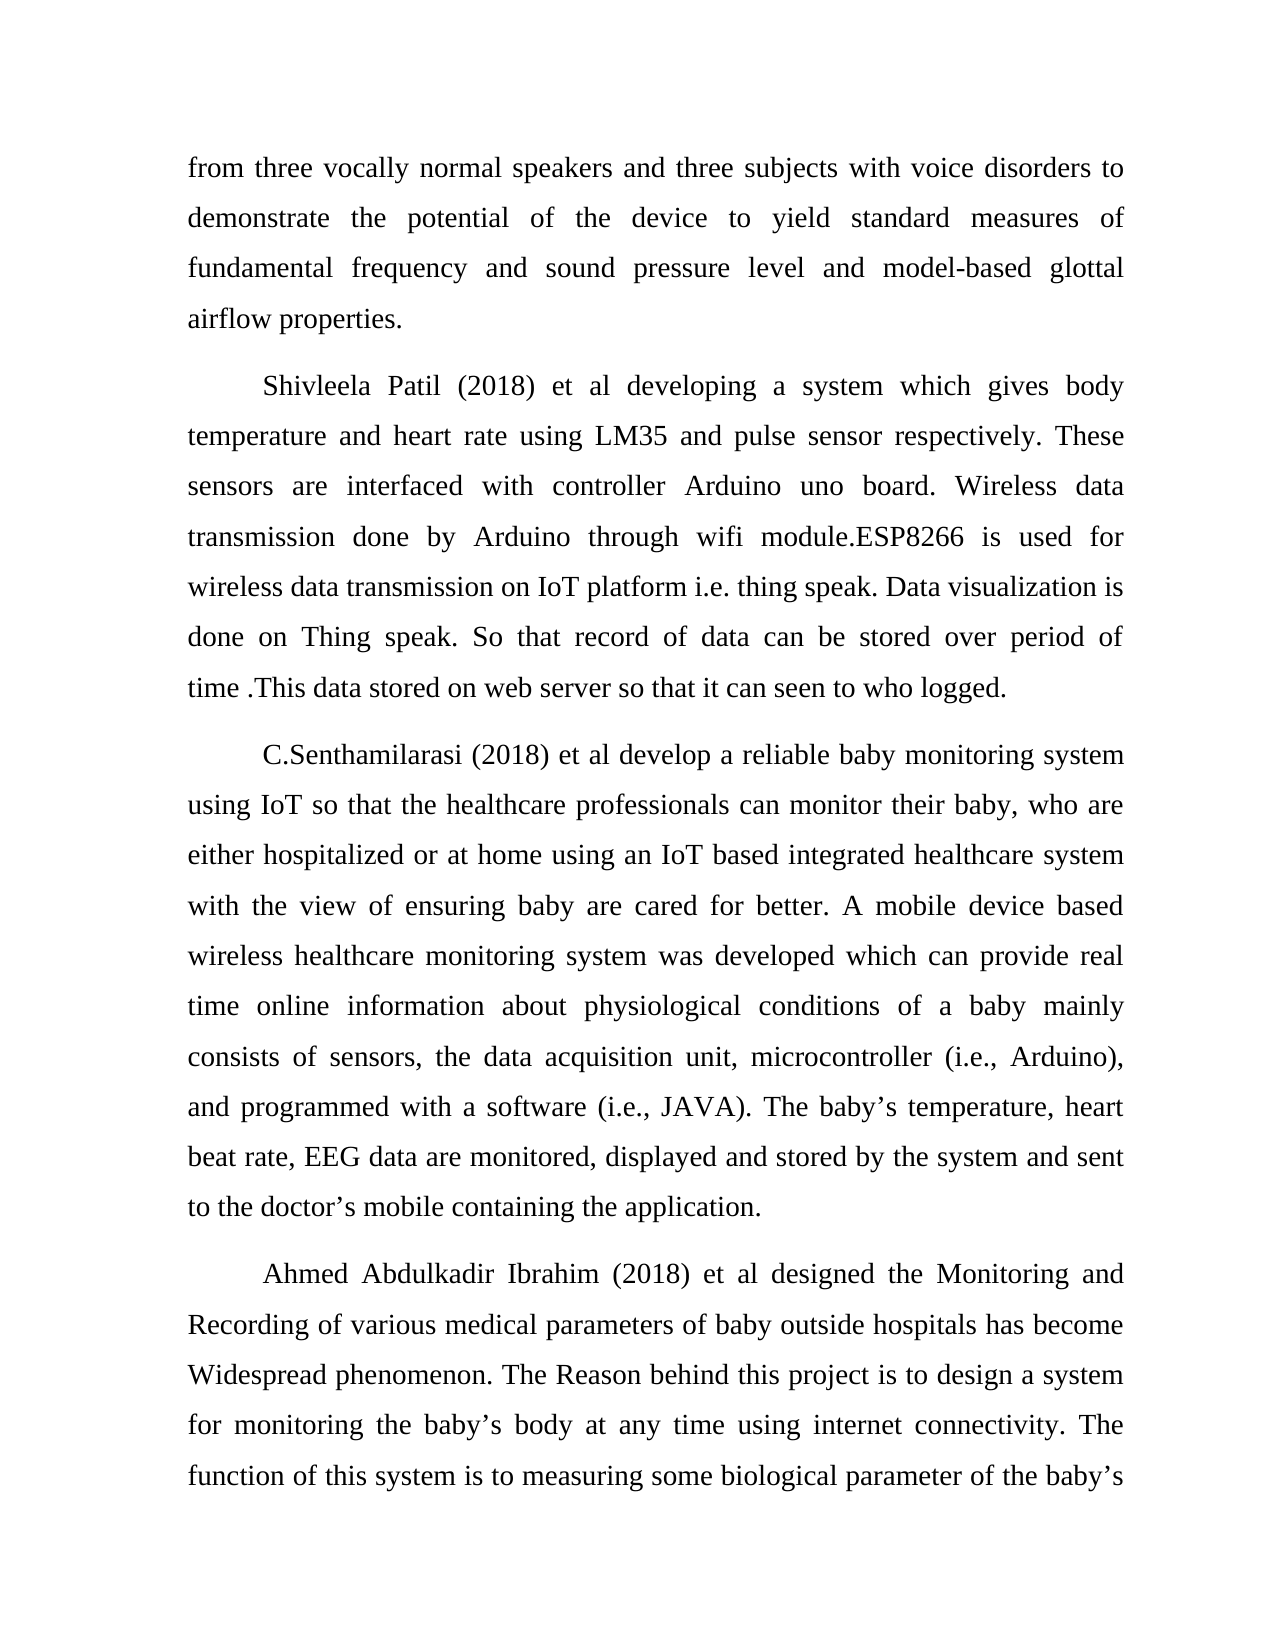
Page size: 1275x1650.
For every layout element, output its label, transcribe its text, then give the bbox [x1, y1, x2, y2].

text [187, 150, 1125, 334]
text Shivleela Patil (2018) et al developing a system which gives body temperature and heart rate using LM35 and pulse sensor respectively. These sensors are interfaced with controller Arduino uno board. Wireless data transmission done by Arduino through wifi module.ESP8266 is used for wireless data transmission on IoT platform i.e. thing speak. Data visualization is done on Thing speak. So that record of data can be stored over period of time .This data stored on web server so that it can seen to who logged. [187, 368, 1125, 703]
text C.Senthamilarasi (2018) et al develop a reliable baby monitoring system using IoT so that the healthcare professionals can monitor their baby, who are either hospitalized or at home using an IoT based integrated healthcare system with the view of ensuring baby are cared for better. A mobile device based wireless healthcare monitoring system was developed which can provide real time online information about physiological conditions of a baby mainly consists of sensors, the data acquisition unit, microcontroller (i.e., Arduino), and programmed with a software (i.e., JAVA). The baby’s temperature, heart beat rate, EEG data are monitored, displayed and stored by the system and sent to the doctor’s mobile containing the application. [187, 737, 1125, 1223]
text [187, 1257, 1125, 1491]
